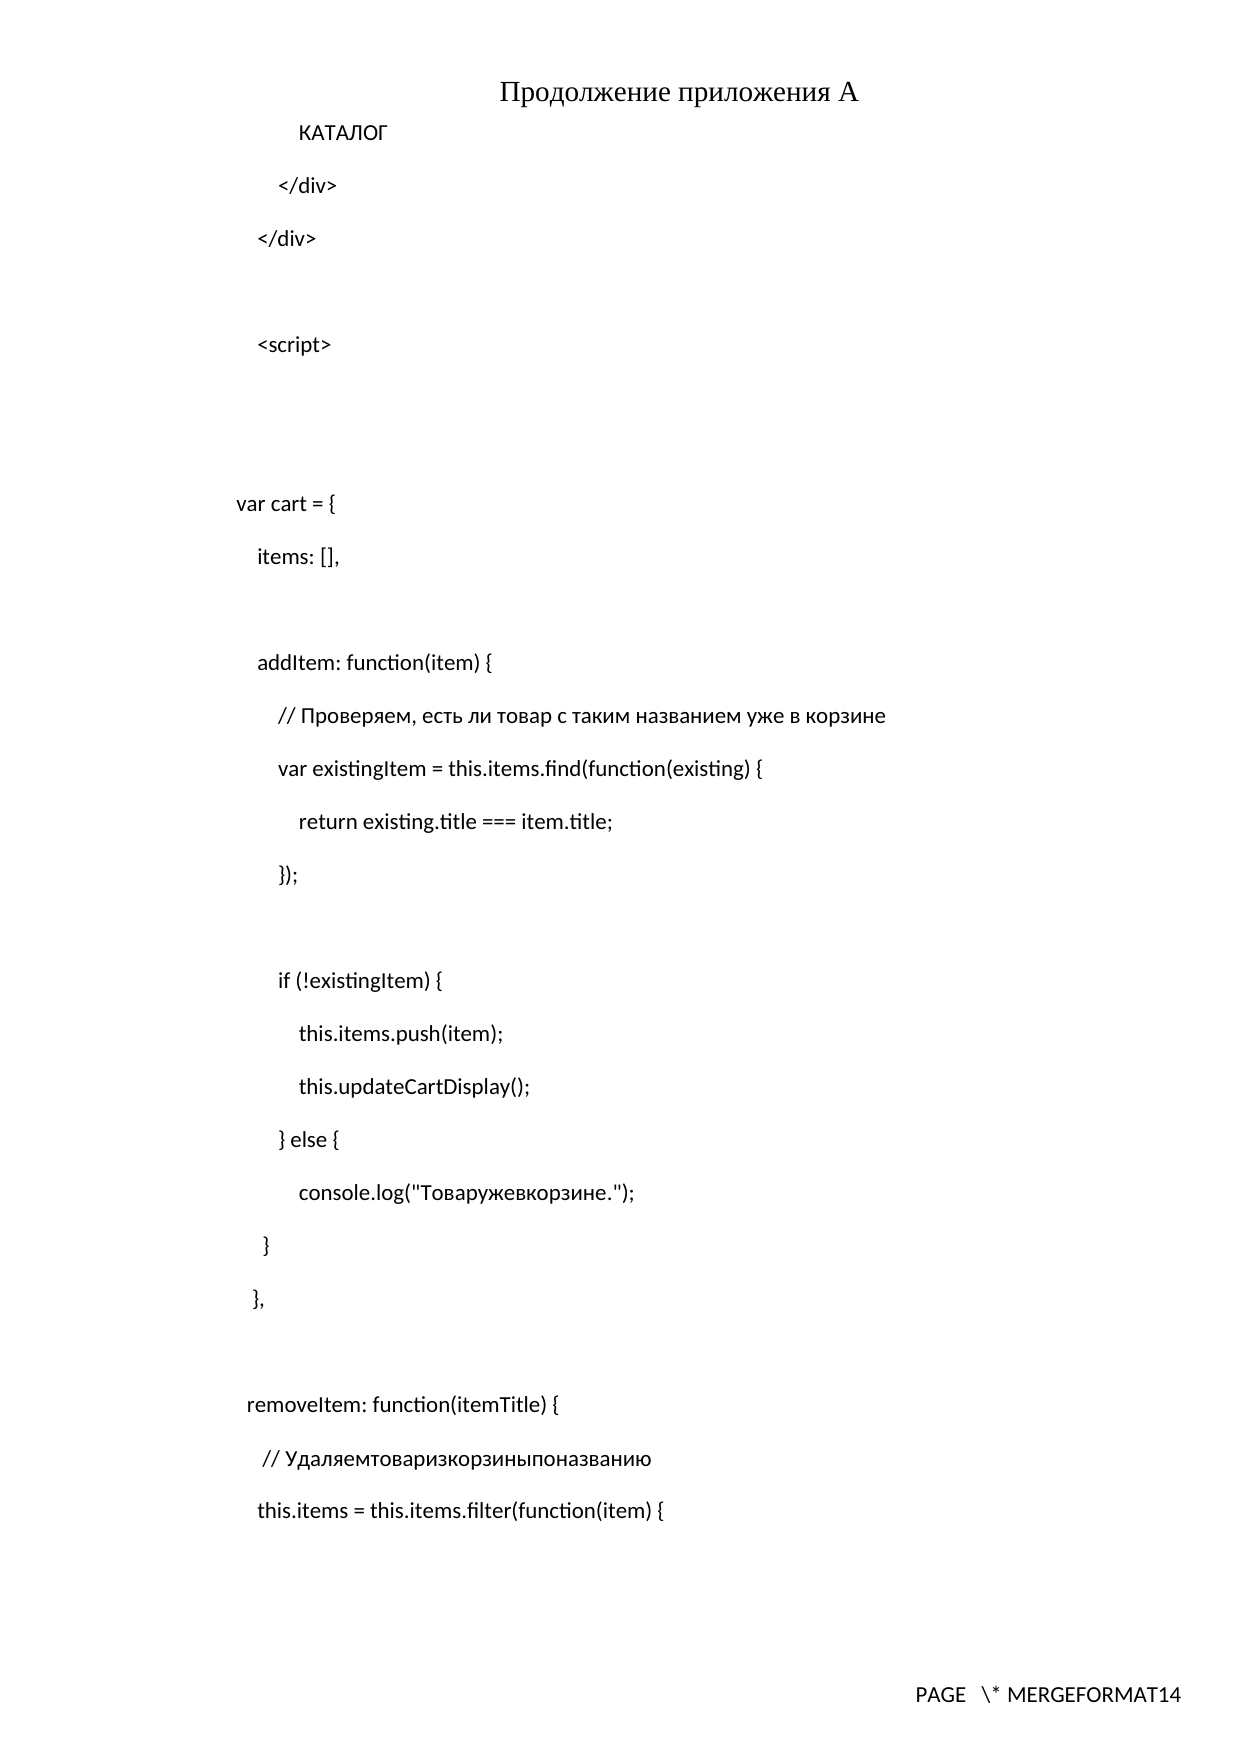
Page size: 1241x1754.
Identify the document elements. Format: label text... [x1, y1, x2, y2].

text <script> [236, 330, 1181, 358]
text } else { [236, 1126, 1181, 1153]
text this.items.push(item); [236, 1019, 1181, 1047]
text // Проверяем, есть ли товар с таким названием уже в корзине [236, 701, 1181, 729]
text </div> [236, 171, 1181, 199]
text removeItem: function(itemTitle) { [236, 1391, 1181, 1419]
text console.log("Товаружевкорзине."); [236, 1178, 1181, 1207]
text items: [], [236, 542, 1181, 570]
text this.items = this.items.filter(function(item) { [236, 1497, 1181, 1525]
text addItem: function(item) { [236, 648, 1181, 676]
text if (!existingItem) { [236, 966, 1181, 994]
text }, [236, 1284, 1181, 1313]
text var cart = { [236, 489, 1181, 517]
text } [236, 1232, 1181, 1259]
text КАТАЛОГ [236, 118, 1181, 146]
text return existing.title === item.title; [236, 807, 1181, 835]
text }); [236, 860, 1181, 888]
text this.updateCartDisplay(); [236, 1072, 1181, 1101]
text // Удаляемтоваризкорзиныпоназванию [236, 1444, 1181, 1472]
text var existingItem = this.items.find(function(existing) { [236, 754, 1181, 782]
text </div> [236, 224, 1181, 252]
